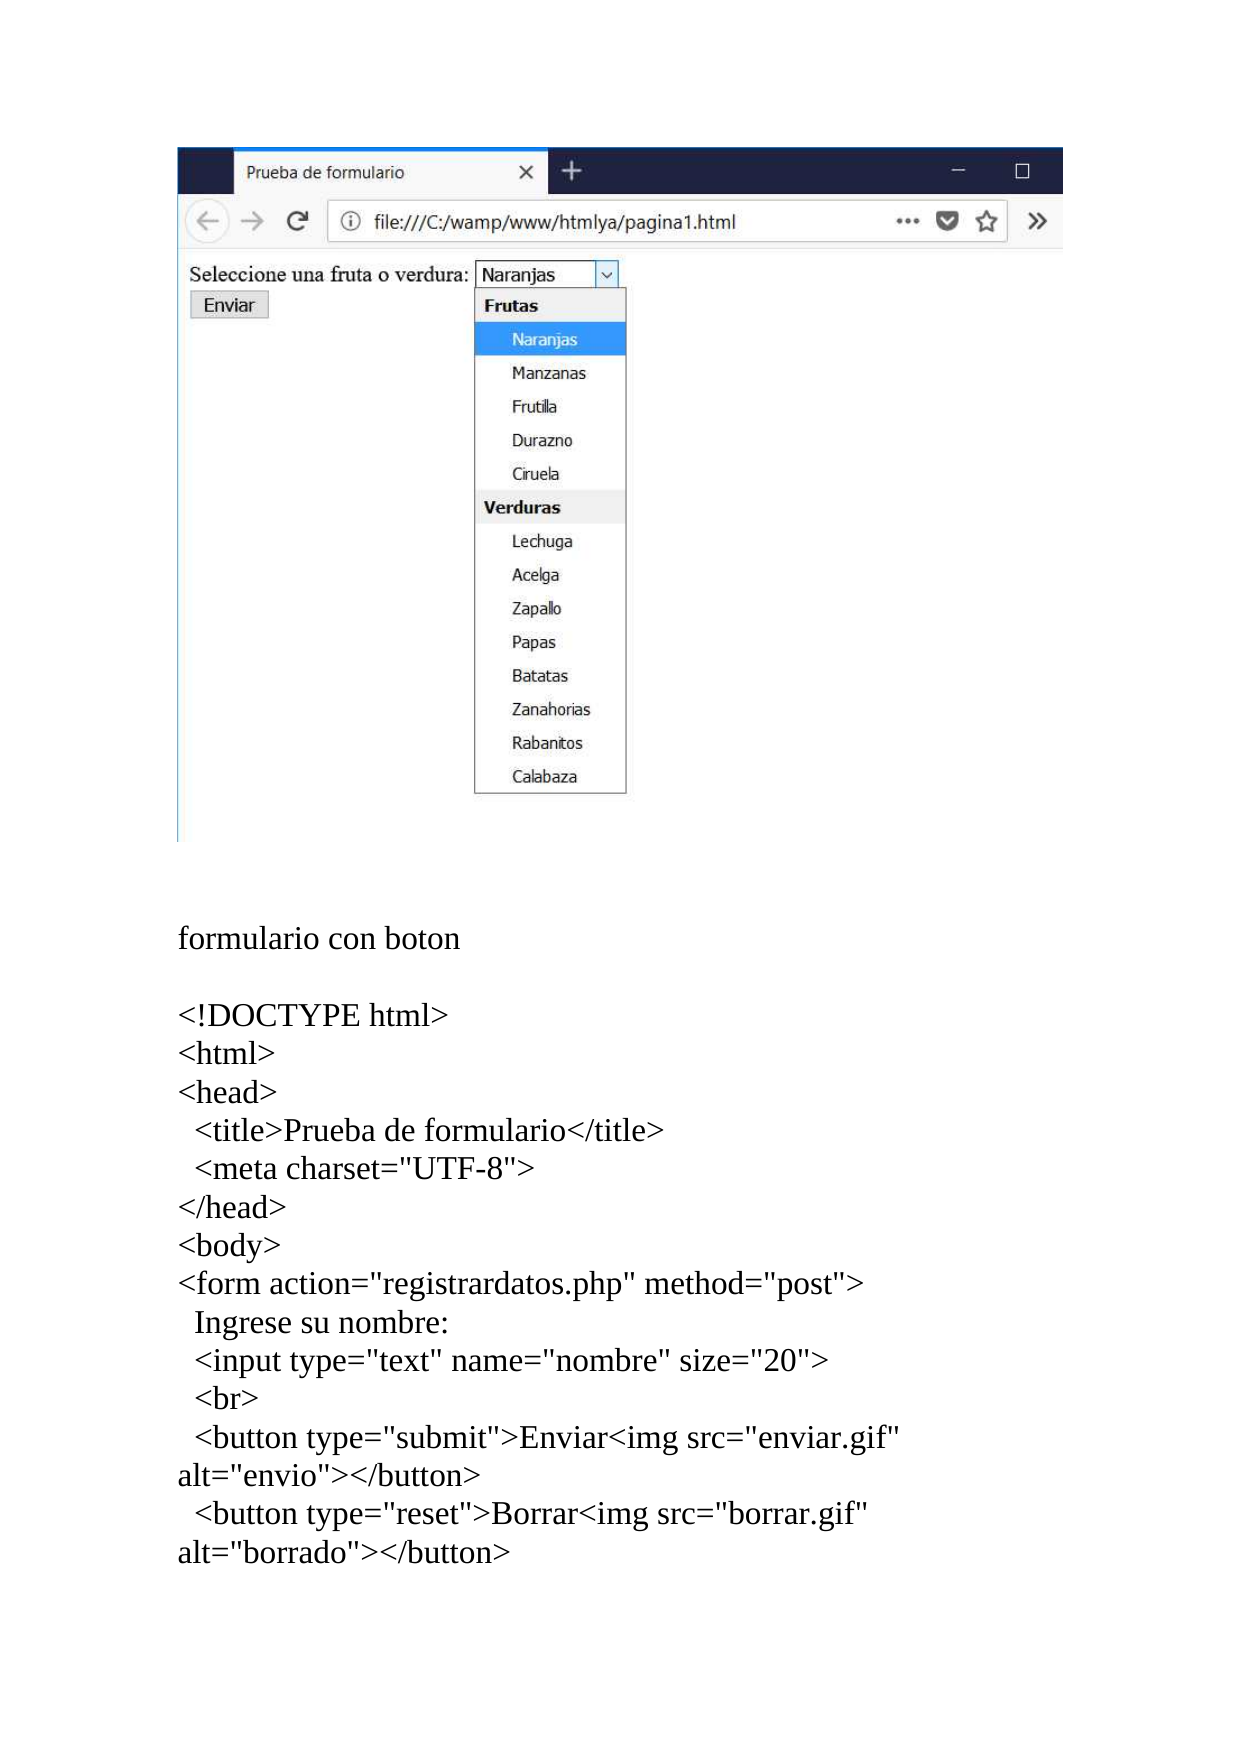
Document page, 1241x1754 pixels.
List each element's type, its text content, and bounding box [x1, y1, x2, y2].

text <button type="reset">Borrar<img src="borrar.gif" alt="borrado"></button> [177, 1493, 1063, 1570]
text <head> [177, 1072, 1063, 1110]
text formulario con boton [177, 918, 1063, 957]
text <button type="submit">Enviar<img src="enviar.gif" alt="envio"></button> [177, 1417, 1063, 1493]
text </head> [177, 1187, 1063, 1225]
text <body> [177, 1225, 1063, 1263]
text <input type="text" name="nombre" size="20"> [177, 1340, 1063, 1378]
text Ingrese su nombre: [177, 1302, 1063, 1340]
picture [177, 147, 1063, 842]
text <!DOCTYPE html> [177, 995, 1063, 1033]
text <meta charset="UTF-8"> [177, 1148, 1063, 1187]
text <br> [177, 1378, 1063, 1417]
text <title>Prueba de formulario</title> [177, 1110, 1063, 1148]
text <html> [177, 1033, 1063, 1072]
text <form action="registrardatos.php" method="post"> [177, 1263, 1063, 1302]
